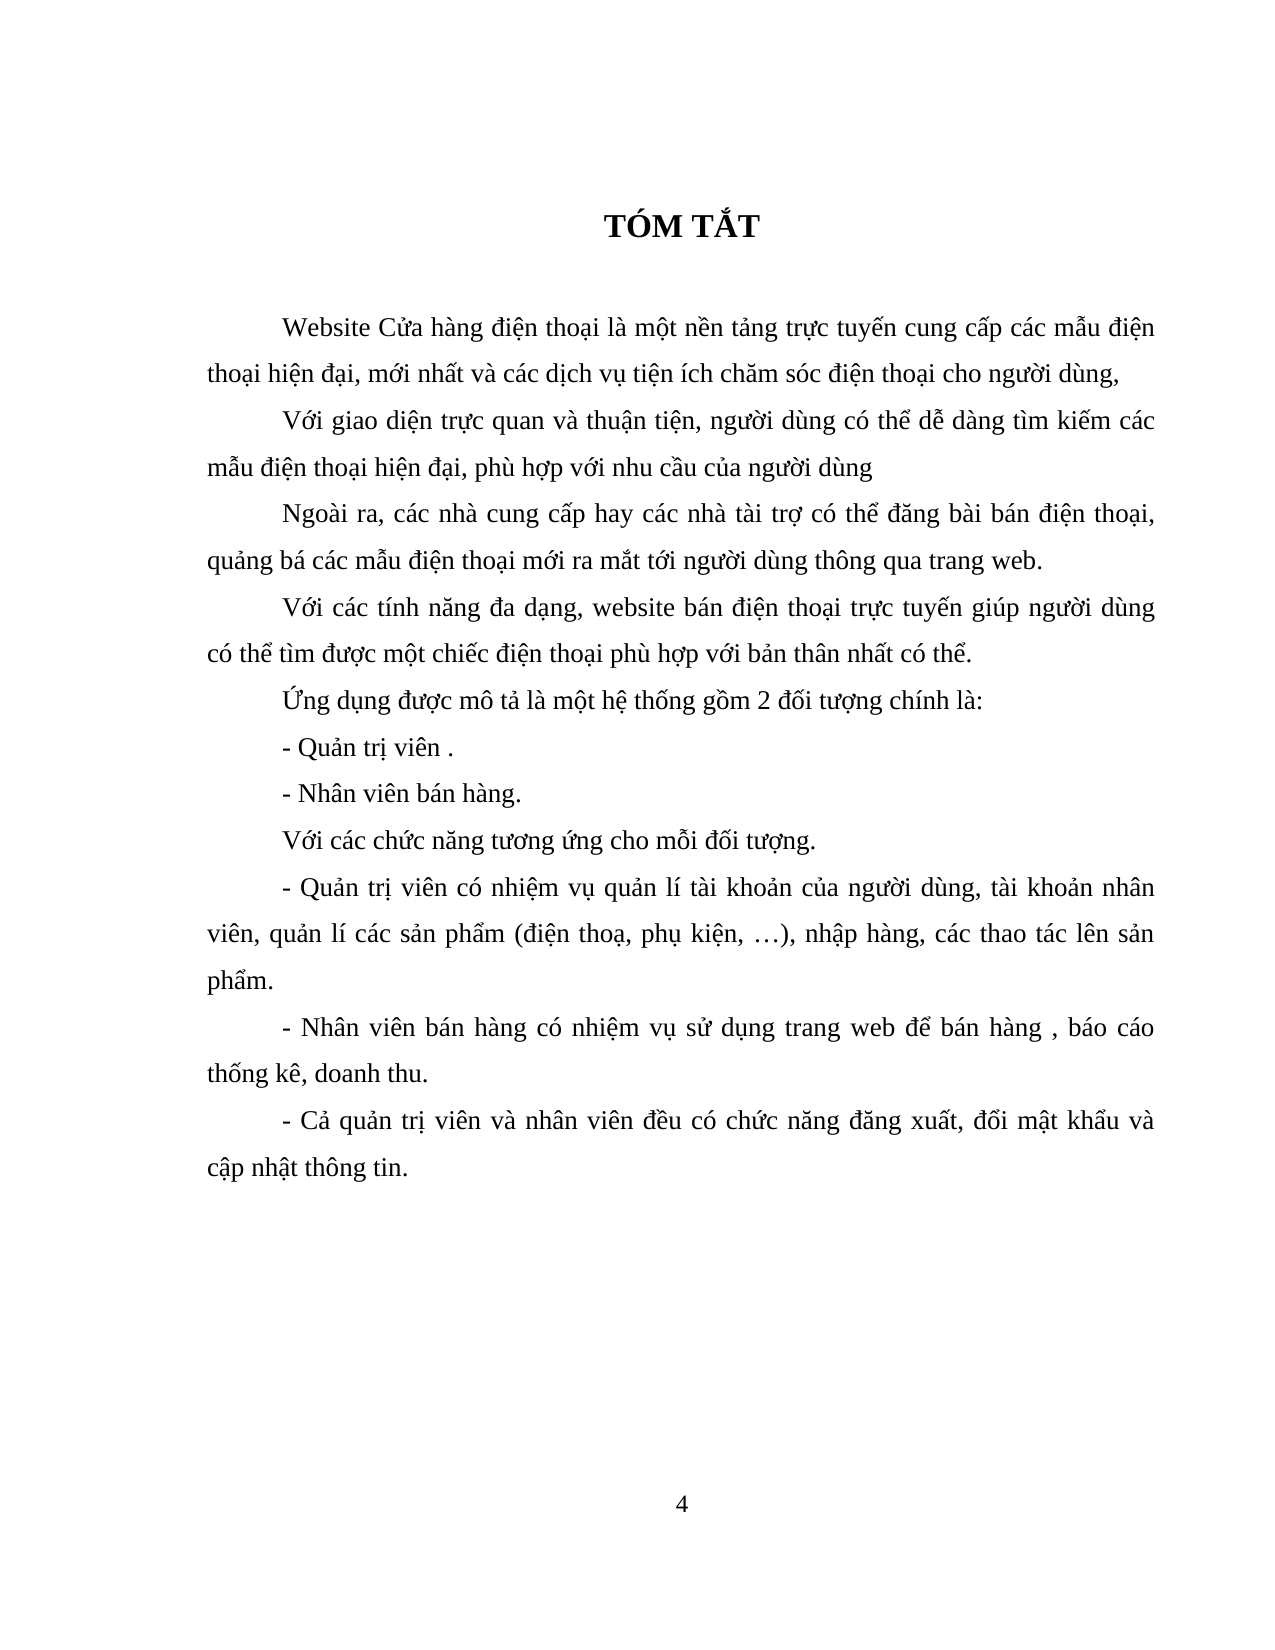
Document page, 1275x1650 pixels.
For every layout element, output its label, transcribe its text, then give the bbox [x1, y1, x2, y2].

text Ngoài ra, các nhà cung cấp hay các nhà tài trợ có thể đăng bài bán điện thoại, quảng bá các mẫu điện thoại mới ra mắt tới người dùng thông qua trang web. [207, 498, 1157, 575]
text Ứng dụng được mô tả là một hệ thống gồm 2 đối tượng chính là: [207, 684, 1157, 715]
text - Quản trị viên . [282, 731, 1157, 762]
text Với các chức năng tương ứng cho mỗi đối tượng. [207, 824, 1157, 855]
text Với các tính năng đa dạng, website bán điện thoại trực tuyến giúp người dùng có thể tìm được một chiếc điện thoại phù hợp với bản thân nhất có thể. [207, 591, 1157, 669]
text - Cả quản trị viên và nhân viên đều có chức năng đăng xuất, đổi mật khẩu và cập nhật thông tin. [207, 1104, 1157, 1182]
text Website Cửa hàng điện thoại là một nền tảng trực tuyến cung cấp các mẫu điện thoại hiện đại, mới nhất và các dịch vụ tiện ích chăm sóc điện thoại cho người dùng, [207, 311, 1157, 389]
text Với giao diện trực quan và thuận tiện, người dùng có thể dễ dàng tìm kiếm các mẫu điện thoại hiện đại, phù hợp với nhu cầu của người dùng [207, 404, 1157, 482]
text TÓM TẮT [207, 207, 1157, 245]
text - Nhân viên bán hàng có nhiệm vụ sử dụng trang web để bán hàng , báo cáo thống kê, doanh thu. [207, 1011, 1157, 1089]
text - Nhân viên bán hàng. [244, 778, 1157, 809]
text - Quản trị viên có nhiệm vụ quản lí tài khoản của người dùng, tài khoản nhân viên, quản lí các sản phẩm (điện thoạ, phụ kiện, …), nhập hàng, các thao tác lên sản phẩm. [207, 871, 1157, 995]
